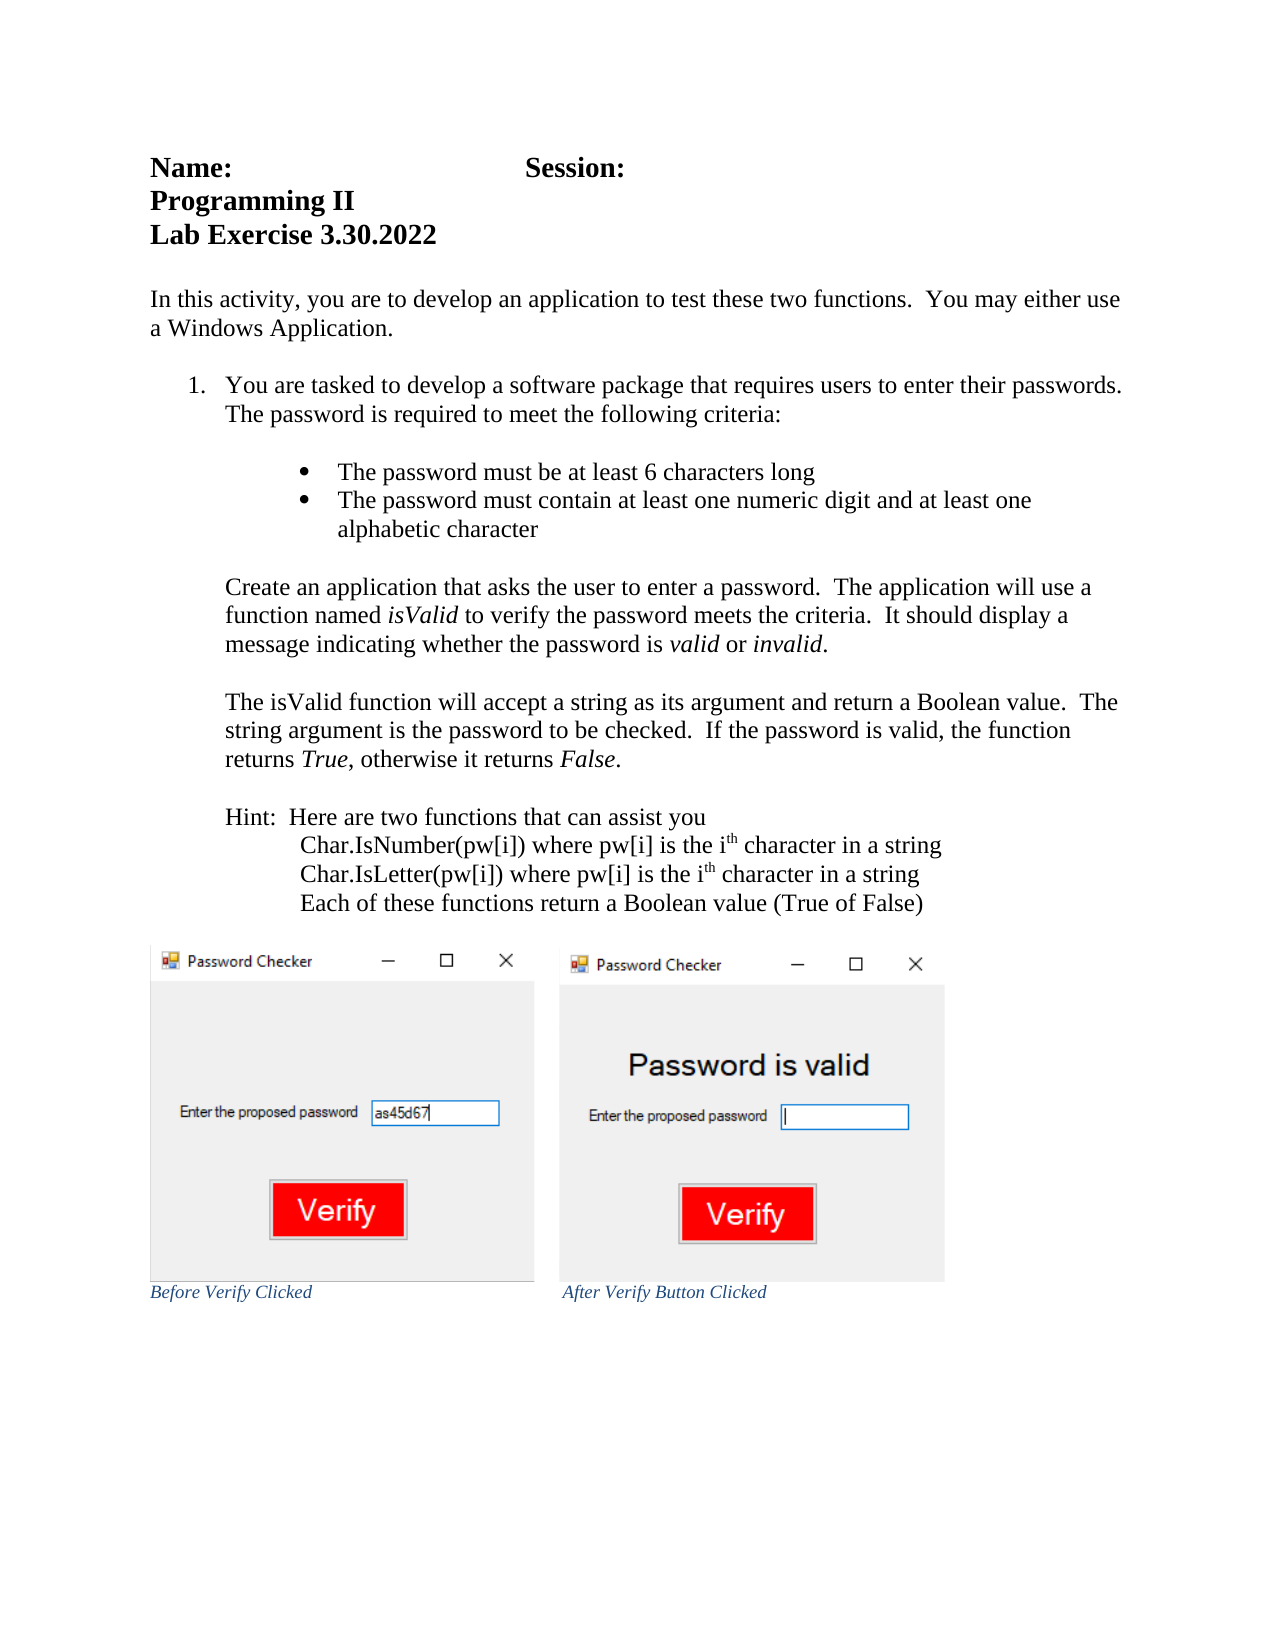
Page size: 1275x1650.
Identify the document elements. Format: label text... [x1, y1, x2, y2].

text Before Verify Clicked After Verify Button Clicked [150, 1281, 1125, 1303]
text Each of these functions return a Boolean value (True of False) [150, 888, 1125, 917]
list The password must contain at least one numeric digit and at least one alphabetic character [300, 485, 1125, 543]
text Hint: Here are two functions that can assist you [225, 802, 1125, 830]
text In this activity, you are to develop an application to test these two functions. You may either use a Windows Application. [150, 284, 1125, 342]
text Char.IsLetter(pw[i]) where pw[i] is the ith character in a string [150, 859, 1125, 888]
text Programming II [150, 183, 1125, 217]
text The isValid function will accept a string as its argument and return a Boolean value. The string argument is the password to be checked. If the password is valid, the function returns True, otherwise it returns False. [225, 687, 1125, 773]
picture [559, 948, 945, 1282]
text Create an application that asks the user to enter a password. The application will use a function named isValid to verify the password meets the criteria. It should display a message indicating whether the password is valid or invalid. [225, 572, 1125, 658]
picture [150, 945, 535, 1282]
list You are tasked to develop a software package that requires users to enter their passwords. The password is required to meet the following criteria: [187, 370, 1125, 428]
text Lab Exercise 3.30.2022 [150, 217, 1125, 251]
text Name: Session: [150, 150, 1125, 183]
text Char.IsNumber(pw[i]) where pw[i] is the ith character in a string [225, 830, 1125, 859]
list The password must be at least 6 characters long [300, 457, 1125, 485]
